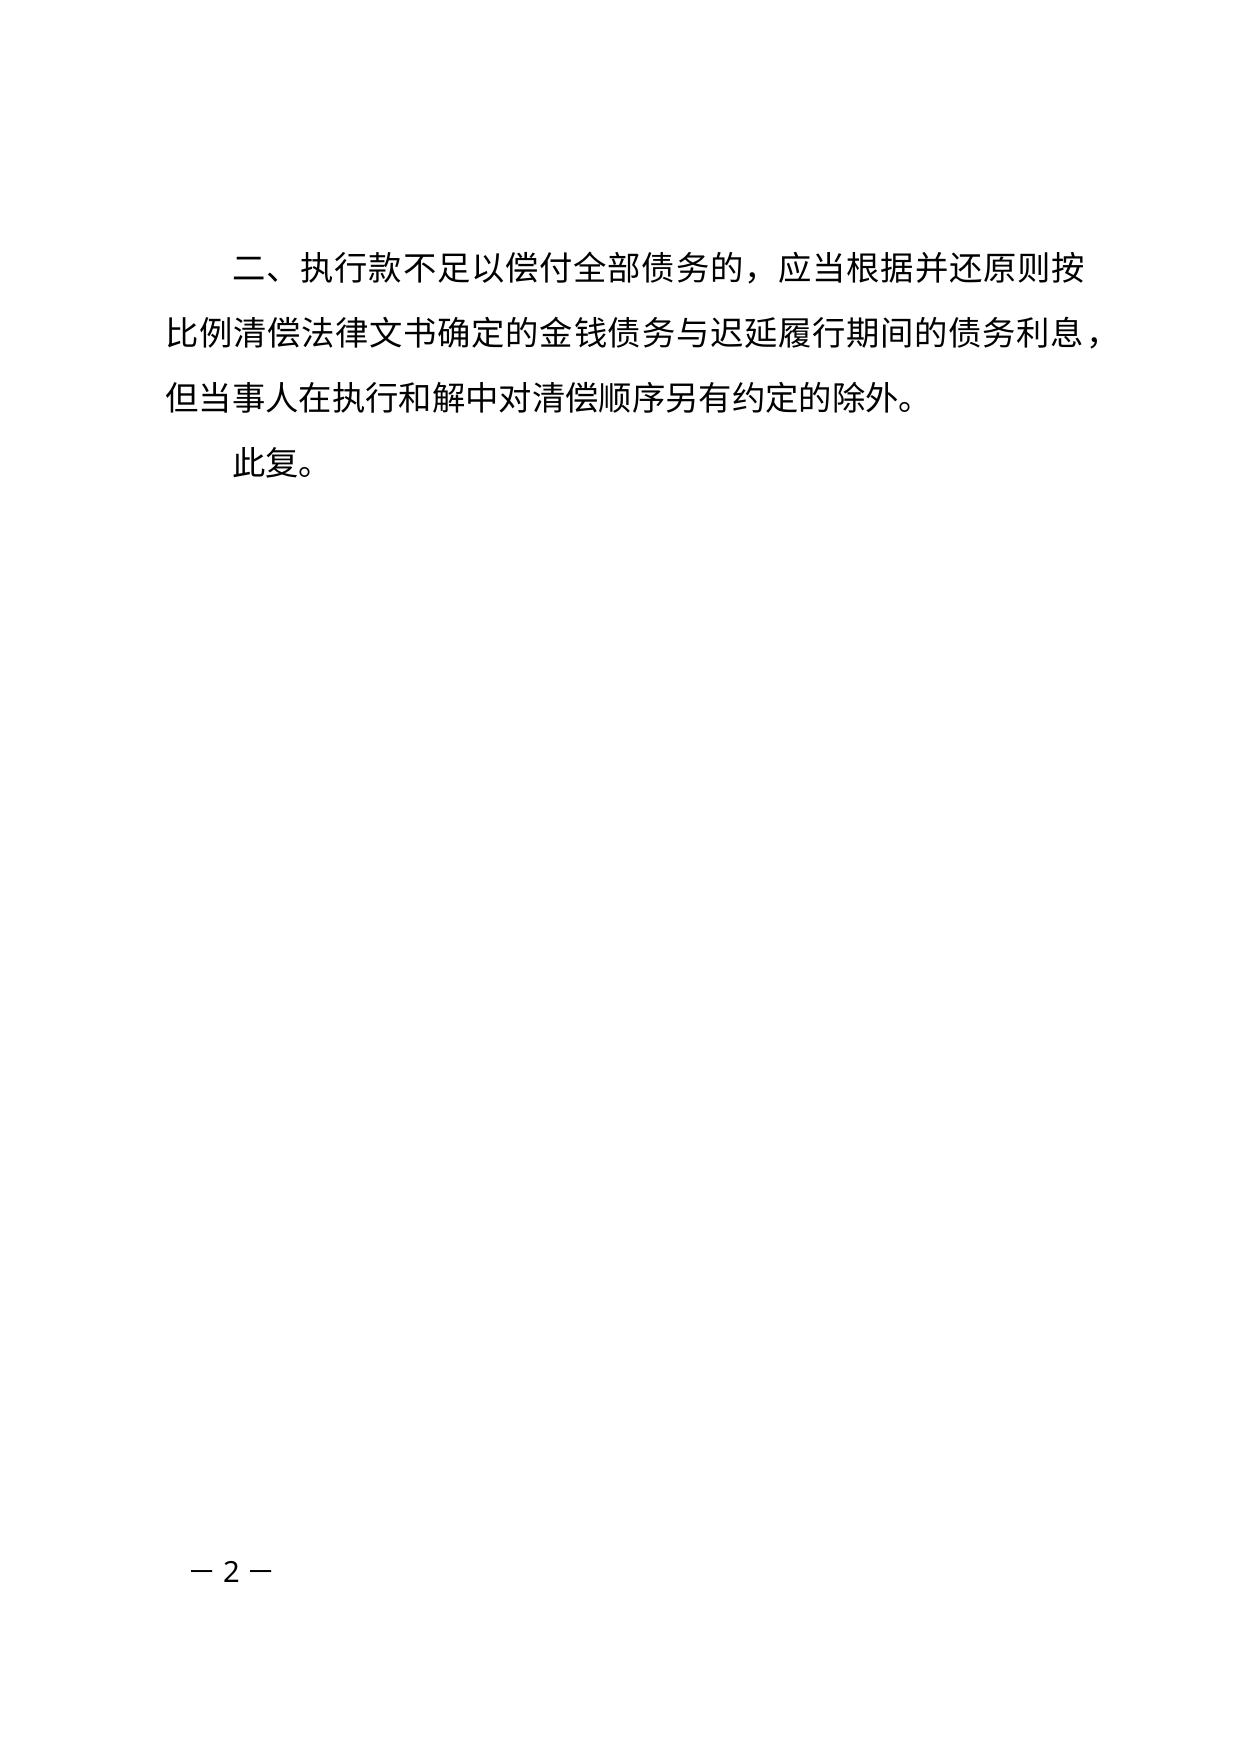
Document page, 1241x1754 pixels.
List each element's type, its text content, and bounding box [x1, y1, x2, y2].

text 二、执行款不足以偿付全部债务的，应当根据并还原则按比例清偿法律文书确定的金钱债务与迟延履行期间的债务利息，但当事人在执行和解中对清偿顺序另有约定的除外。 [165, 233, 1087, 428]
text 此复。 [165, 428, 1087, 493]
